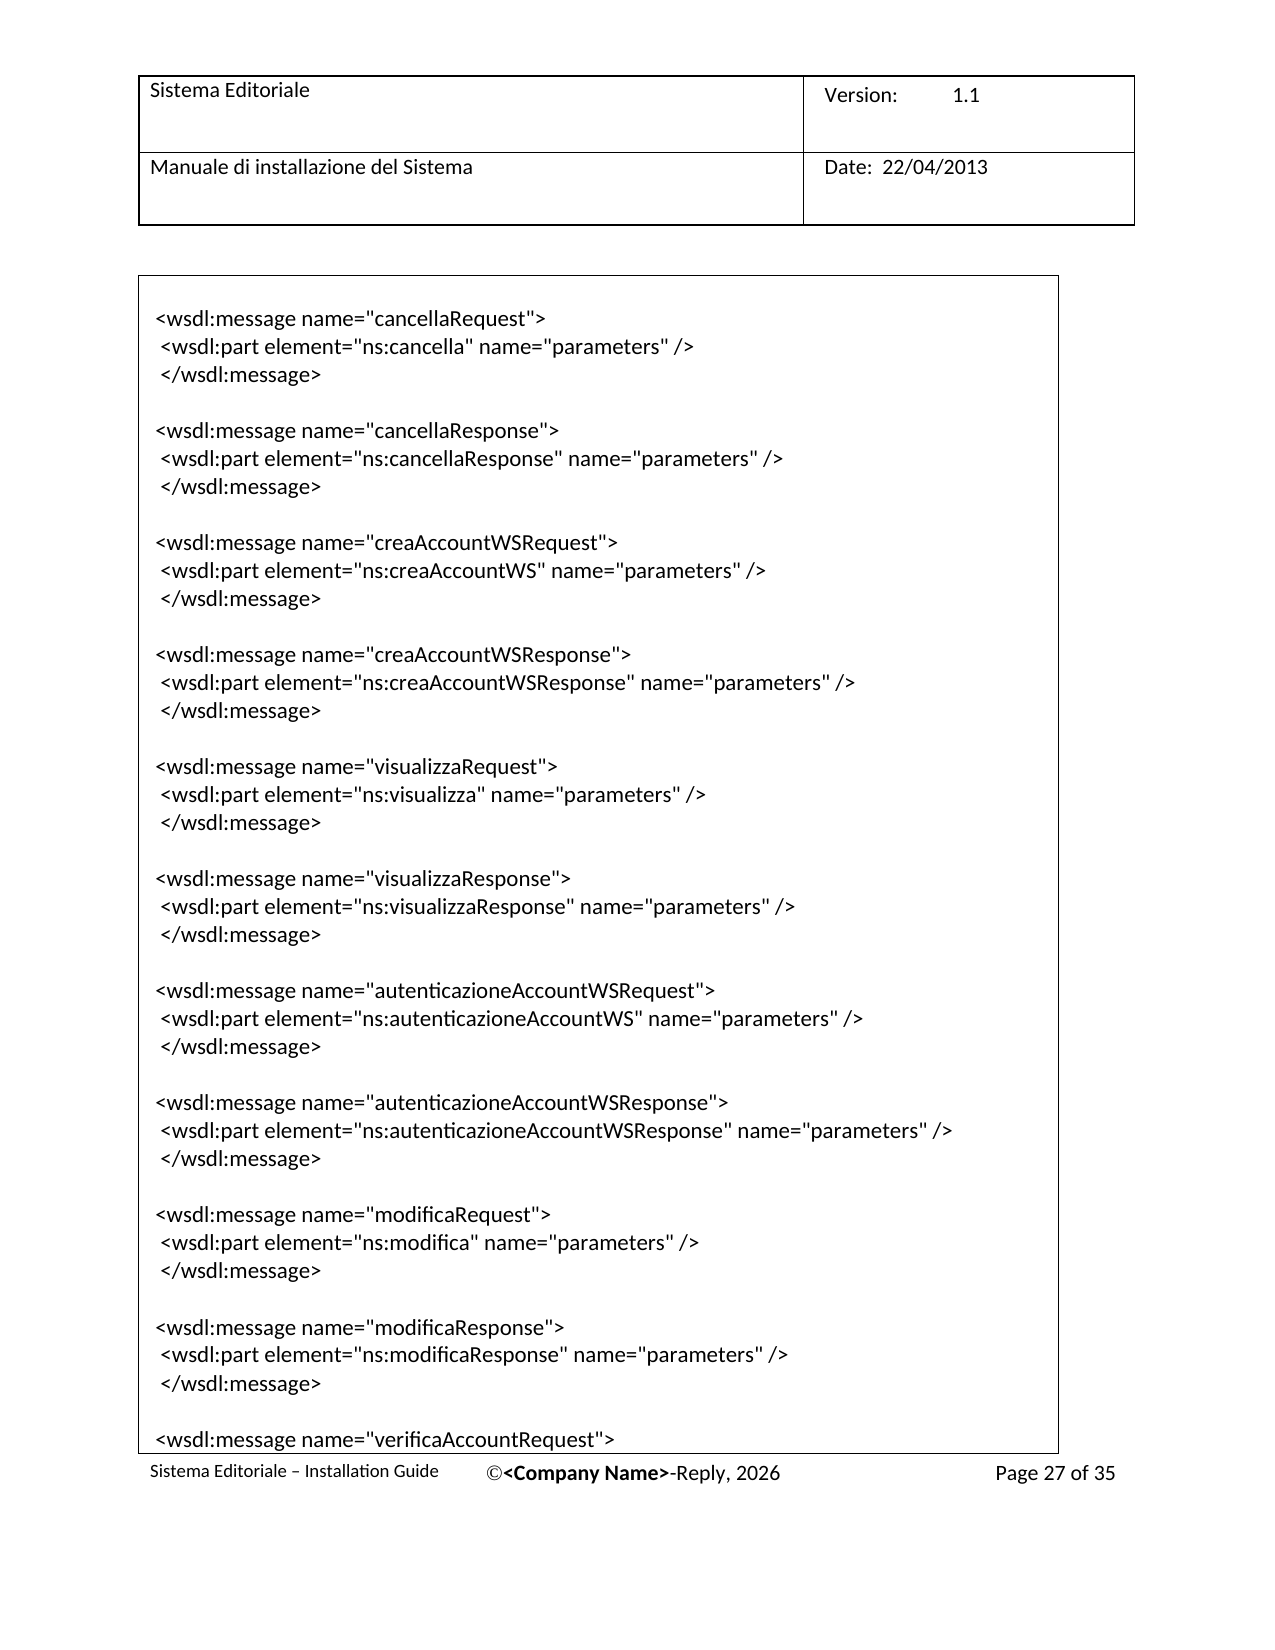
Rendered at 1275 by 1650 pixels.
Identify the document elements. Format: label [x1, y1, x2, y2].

table_header [139, 276, 1058, 1453]
